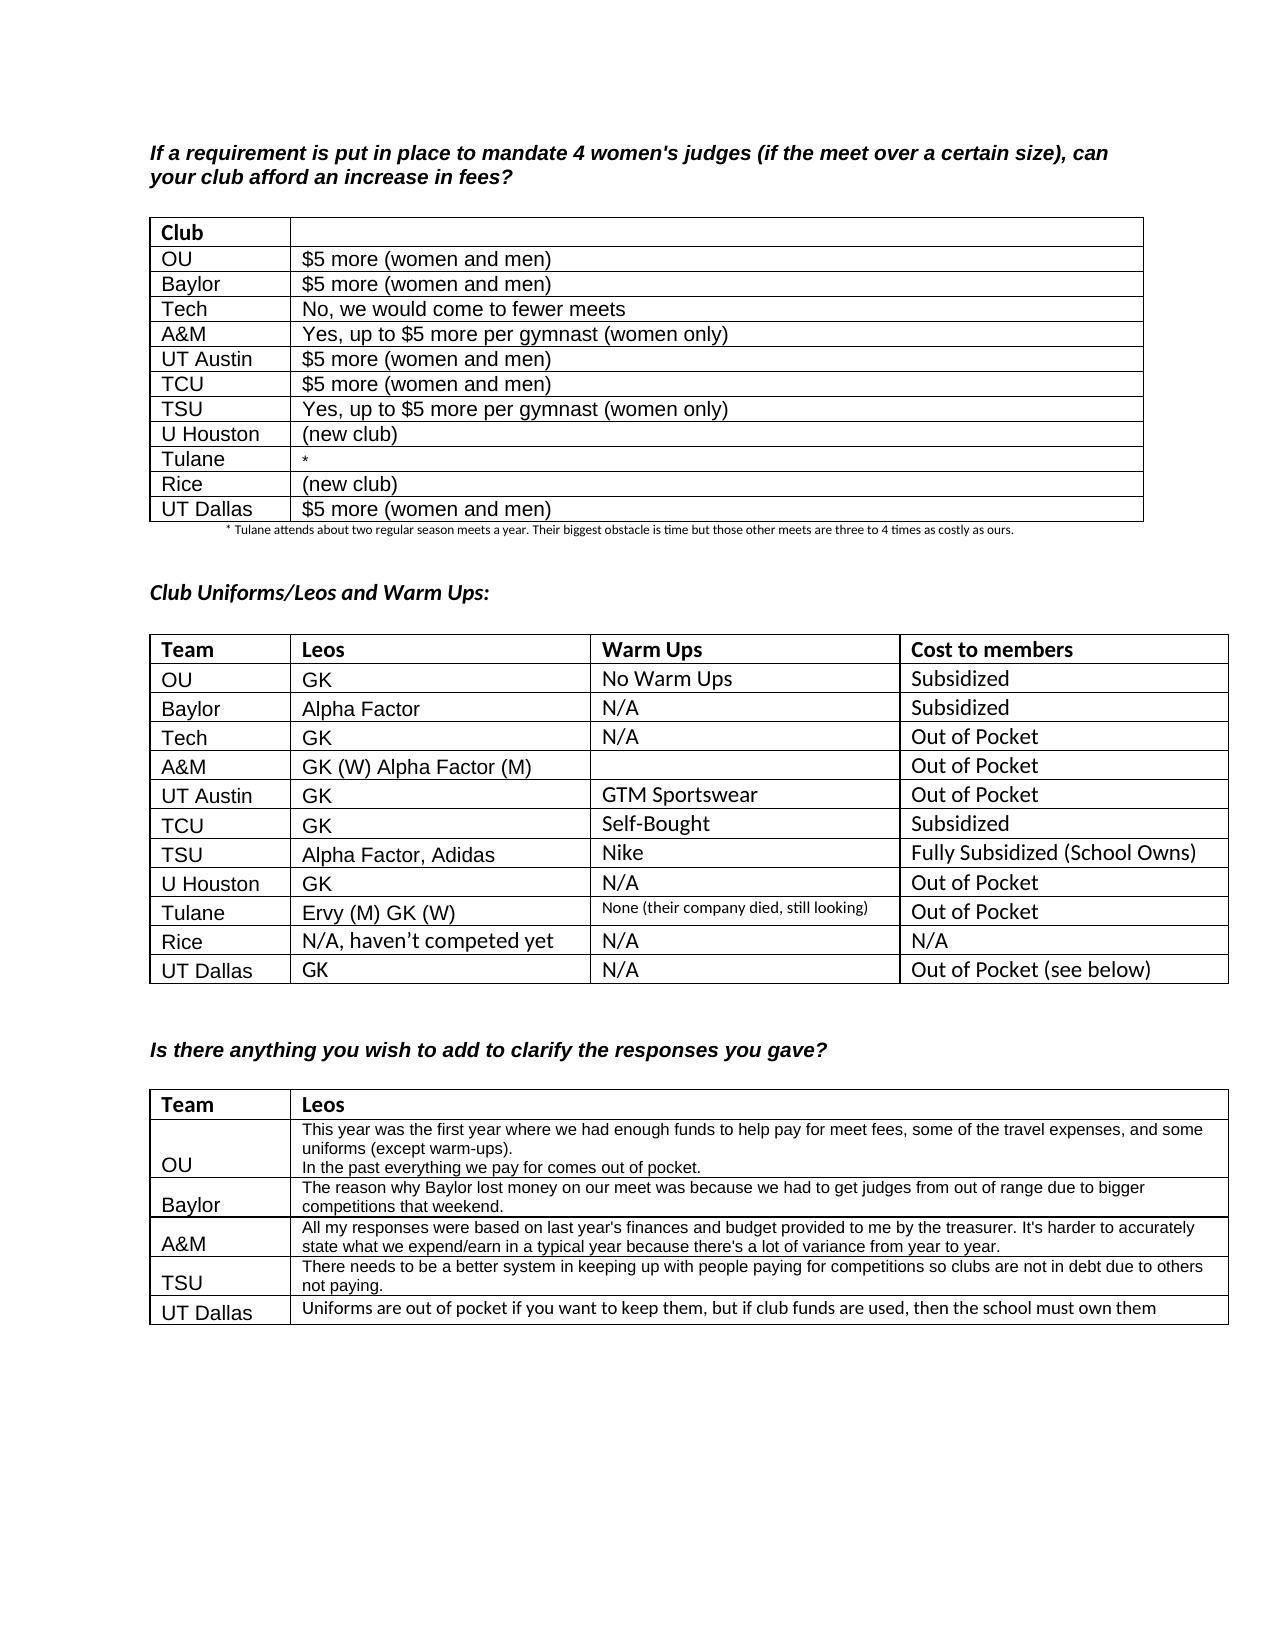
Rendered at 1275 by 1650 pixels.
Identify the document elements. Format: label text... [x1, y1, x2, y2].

text Club Uniforms/Leos and Warm Ups: [150, 578, 1125, 606]
table_header Cost to members [901, 635, 1228, 663]
table_cell $5 more (women and men) [291, 497, 1143, 521]
table_cell $5 more (women and men) [291, 272, 1143, 296]
table_cell Out of Pocket [901, 751, 1228, 779]
table_cell There needs to be a better system in keeping up with people paying for competitions so clubs are not in debt due to others not paying. [291, 1257, 1228, 1295]
table_cell U Houston [151, 422, 290, 446]
table_cell * [291, 447, 1143, 471]
table_cell Baylor [151, 272, 290, 296]
table_cell No, we would come to fewer meets [291, 297, 1143, 321]
table_cell Rice [151, 926, 290, 954]
table_cell N/A [591, 868, 899, 896]
table_cell N/A [591, 693, 899, 721]
table_cell Subsidized [901, 809, 1228, 837]
table_cell N/A [901, 926, 1228, 954]
table_cell GK [291, 780, 590, 808]
table_header Team [151, 1090, 290, 1118]
table_cell This year was the first year where we had enough funds to help pay for meet fees, some of the travel expenses, and some uniforms (except warm-ups). In the past everything we pay for comes out of pocket. [291, 1120, 1228, 1177]
table_cell U Houston [151, 868, 290, 896]
table_cell UT Austin [151, 780, 290, 808]
text If a requirement is put in place to mandate 4 women's judges (if the meet over a certain size), can your club afford an increase in fees? [150, 141, 1125, 188]
table_cell Ervy (M) GK (W) [291, 897, 590, 925]
table_cell OU [151, 247, 290, 271]
table_cell No Warm Ups [591, 664, 899, 692]
table_cell (new club) [291, 422, 1143, 446]
table_cell $5 more (women and men) [291, 372, 1143, 396]
table_cell $5 more (women and men) [291, 247, 1143, 271]
table_cell UT Dallas [151, 497, 290, 521]
table_cell Out of Pocket [901, 780, 1228, 808]
table_cell Nike [591, 839, 899, 867]
table_cell Yes, up to $5 more per gymnast (women only) [291, 322, 1143, 346]
table_cell (new club) [291, 472, 1143, 496]
table_cell N/A [591, 722, 899, 750]
table_cell [591, 751, 899, 779]
table_cell Yes, up to $5 more per gymnast (women only) [291, 397, 1143, 421]
table_cell TCU [151, 809, 290, 837]
table_cell Subsidized [901, 664, 1228, 692]
table_cell Tulane [151, 447, 290, 471]
table_cell A&M [151, 751, 290, 779]
table_cell All my responses were based on last year's finances and budget provided to me by the treasurer. It's harder to accurately state what we expend/earn in a typical year because there's a lot of variance from year to year. [291, 1218, 1228, 1256]
table_cell TSU [151, 839, 290, 867]
table_cell Tulane [151, 897, 290, 925]
table_cell GTM Sportswear [591, 780, 899, 808]
table_cell Tech [151, 297, 290, 321]
table_cell Subsidized [901, 693, 1228, 721]
table_cell A&M [151, 1218, 290, 1256]
table_cell A&M [151, 322, 290, 346]
table_cell N/A [591, 955, 899, 983]
table_cell Baylor [151, 1178, 290, 1216]
table_cell Out of Pocket [901, 897, 1228, 925]
table_cell Alpha Factor [291, 693, 590, 721]
table_cell UT Dallas [151, 1296, 290, 1324]
table_header Club [151, 218, 290, 246]
table_cell N/A, haven’t competed yet [291, 926, 590, 954]
table_cell None (their company died, still looking) [591, 897, 899, 925]
table_cell TCU [151, 372, 290, 396]
table_cell OU [151, 664, 290, 692]
table_cell TSU [151, 1257, 290, 1295]
table_cell TSU [151, 397, 290, 421]
table_cell GK [291, 955, 590, 983]
table_cell Uniforms are out of pocket if you want to keep them, but if club funds are used, then the school must own them [291, 1296, 1228, 1324]
table_cell Baylor [151, 693, 290, 721]
table_cell Tech [151, 722, 290, 750]
table_header Leos [291, 1090, 1228, 1118]
table_cell The reason why Baylor lost money on our meet was because we had to get judges from out of range due to bigger competitions that weekend. [291, 1178, 1228, 1216]
table_header [291, 218, 1143, 246]
table_cell N/A [591, 926, 899, 954]
table_cell UT Austin [151, 347, 290, 371]
table_cell GK [291, 722, 590, 750]
table_cell GK (W) Alpha Factor (M) [291, 751, 590, 779]
table_cell Rice [151, 472, 290, 496]
table_cell $5 more (women and men) [291, 347, 1143, 371]
table_cell Out of Pocket (see below) [901, 955, 1228, 983]
table_cell Self-Bought [591, 809, 899, 837]
table_cell GK [291, 809, 590, 837]
table_header Team [151, 635, 290, 663]
table_cell Alpha Factor, Adidas [291, 839, 590, 867]
table_cell OU [151, 1120, 290, 1177]
table_cell Out of Pocket [901, 868, 1228, 896]
text Is there anything you wish to add to clarify the responses you gave? [150, 1037, 1125, 1061]
table_cell UT Dallas [151, 955, 290, 983]
table_header Warm Ups [591, 635, 899, 663]
table_cell Out of Pocket [901, 722, 1228, 750]
table_header Leos [291, 635, 590, 663]
table_cell GK [291, 664, 590, 692]
text * Tulane attends about two regular season meets a year. Their biggest obstacle is time but those other meets are three to 4 times as costly as ours. [150, 522, 1125, 550]
table_cell Fully Subsidized (School Owns) [901, 839, 1228, 867]
table_cell GK [291, 868, 590, 896]
